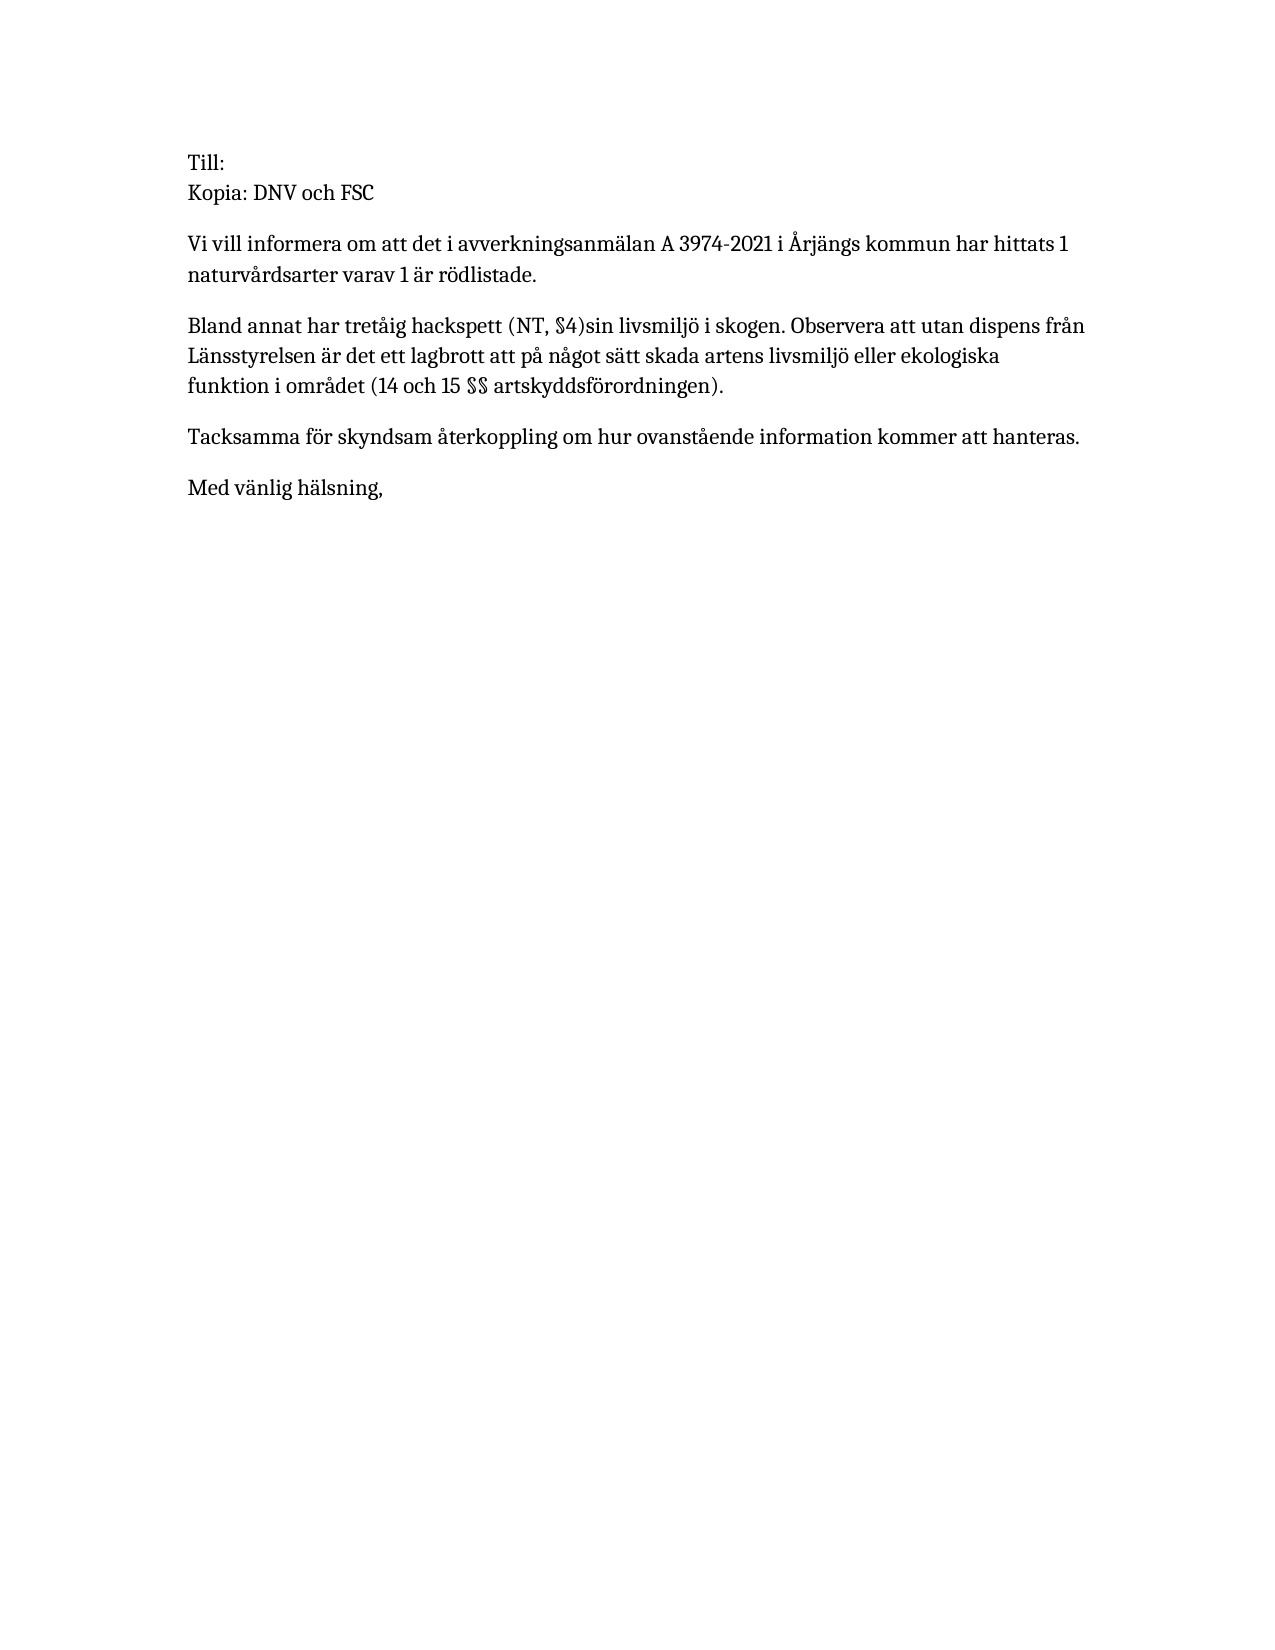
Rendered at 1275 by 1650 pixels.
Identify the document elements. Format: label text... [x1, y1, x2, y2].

text Med vänlig hälsning, [187, 475, 1087, 532]
text Bland annat har tretåig hackspett (NT, §4)sin livsmiljö i skogen. Observera att utan dispens från Länsstyrelsen är det ett lagbrott att på något sätt skada artens livsmiljö eller ekologiska funktion i området (14 och 15 §§ artskyddsförordningen). [187, 312, 1087, 399]
text Tacksamma för skyndsam återkoppling om hur ovanstående information kommer att hanteras. [187, 424, 1087, 450]
text Till: Kopia: DNV och FSC [187, 150, 1087, 207]
text Vi vill informera om att det i avverkningsanmälan A 3974-2021 i Årjängs kommun har hittats 1 naturvårdsarter varav 1 är rödlistade. [187, 231, 1087, 288]
